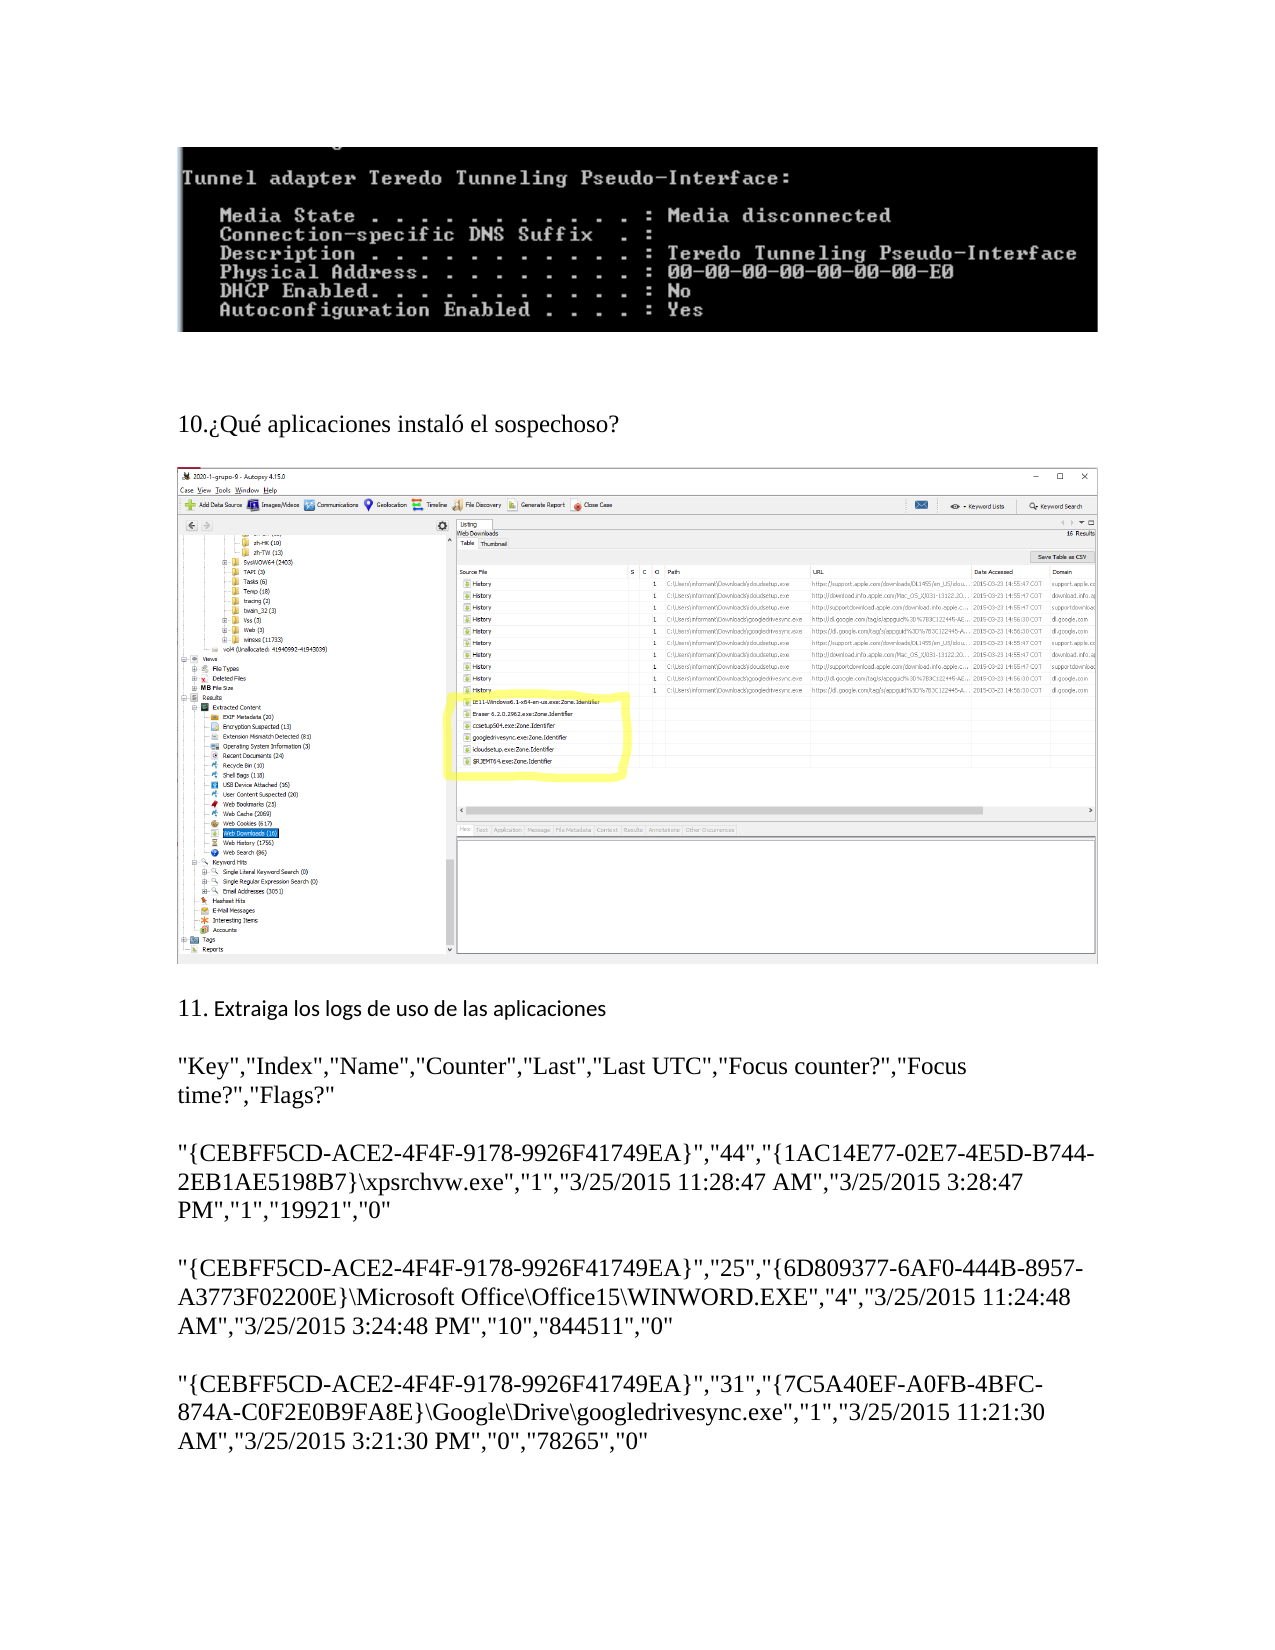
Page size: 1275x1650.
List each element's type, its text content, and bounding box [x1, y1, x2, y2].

picture [177, 147, 1098, 332]
text 11. Extraiga los logs de uso de las aplicaciones [177, 993, 1098, 1022]
text "Key","Index","Name","Counter","Last","Last UTC","Focus counter?","Focus time?","Flags?" [177, 1051, 1098, 1109]
text "{CEBFF5CD-ACE2-4F4F-9178-9926F41749EA}","44","{1AC14E77-02E7-4E5D-B744-2EB1AE5198B7}\xpsrchvw.exe","1","3/25/2015 11:28:47 AM","3/25/2015 3:28:47 PM","1","19921","0" [177, 1138, 1098, 1224]
text 10.¿Qué aplicaciones instaló el sospechoso? [177, 409, 1098, 438]
text "{CEBFF5CD-ACE2-4F4F-9178-9926F41749EA}","25","{6D809377-6AF0-444B-8957-A3773F02200E}\Microsoft Office\Office15\WINWORD.EXE","4","3/25/2015 11:24:48 AM","3/25/2015 3:24:48 PM","10","844511","0" [177, 1253, 1098, 1339]
text "{CEBFF5CD-ACE2-4F4F-9178-9926F41749EA}","31","{7C5A40EF-A0FB-4BFC-874A-C0F2E0B9FA8E}\Google\Drive\googledrivesync.exe","1","3/25/2015 11:21:30 AM","3/25/2015 3:21:30 PM","0","78265","0" [177, 1369, 1098, 1455]
picture [177, 467, 1098, 964]
